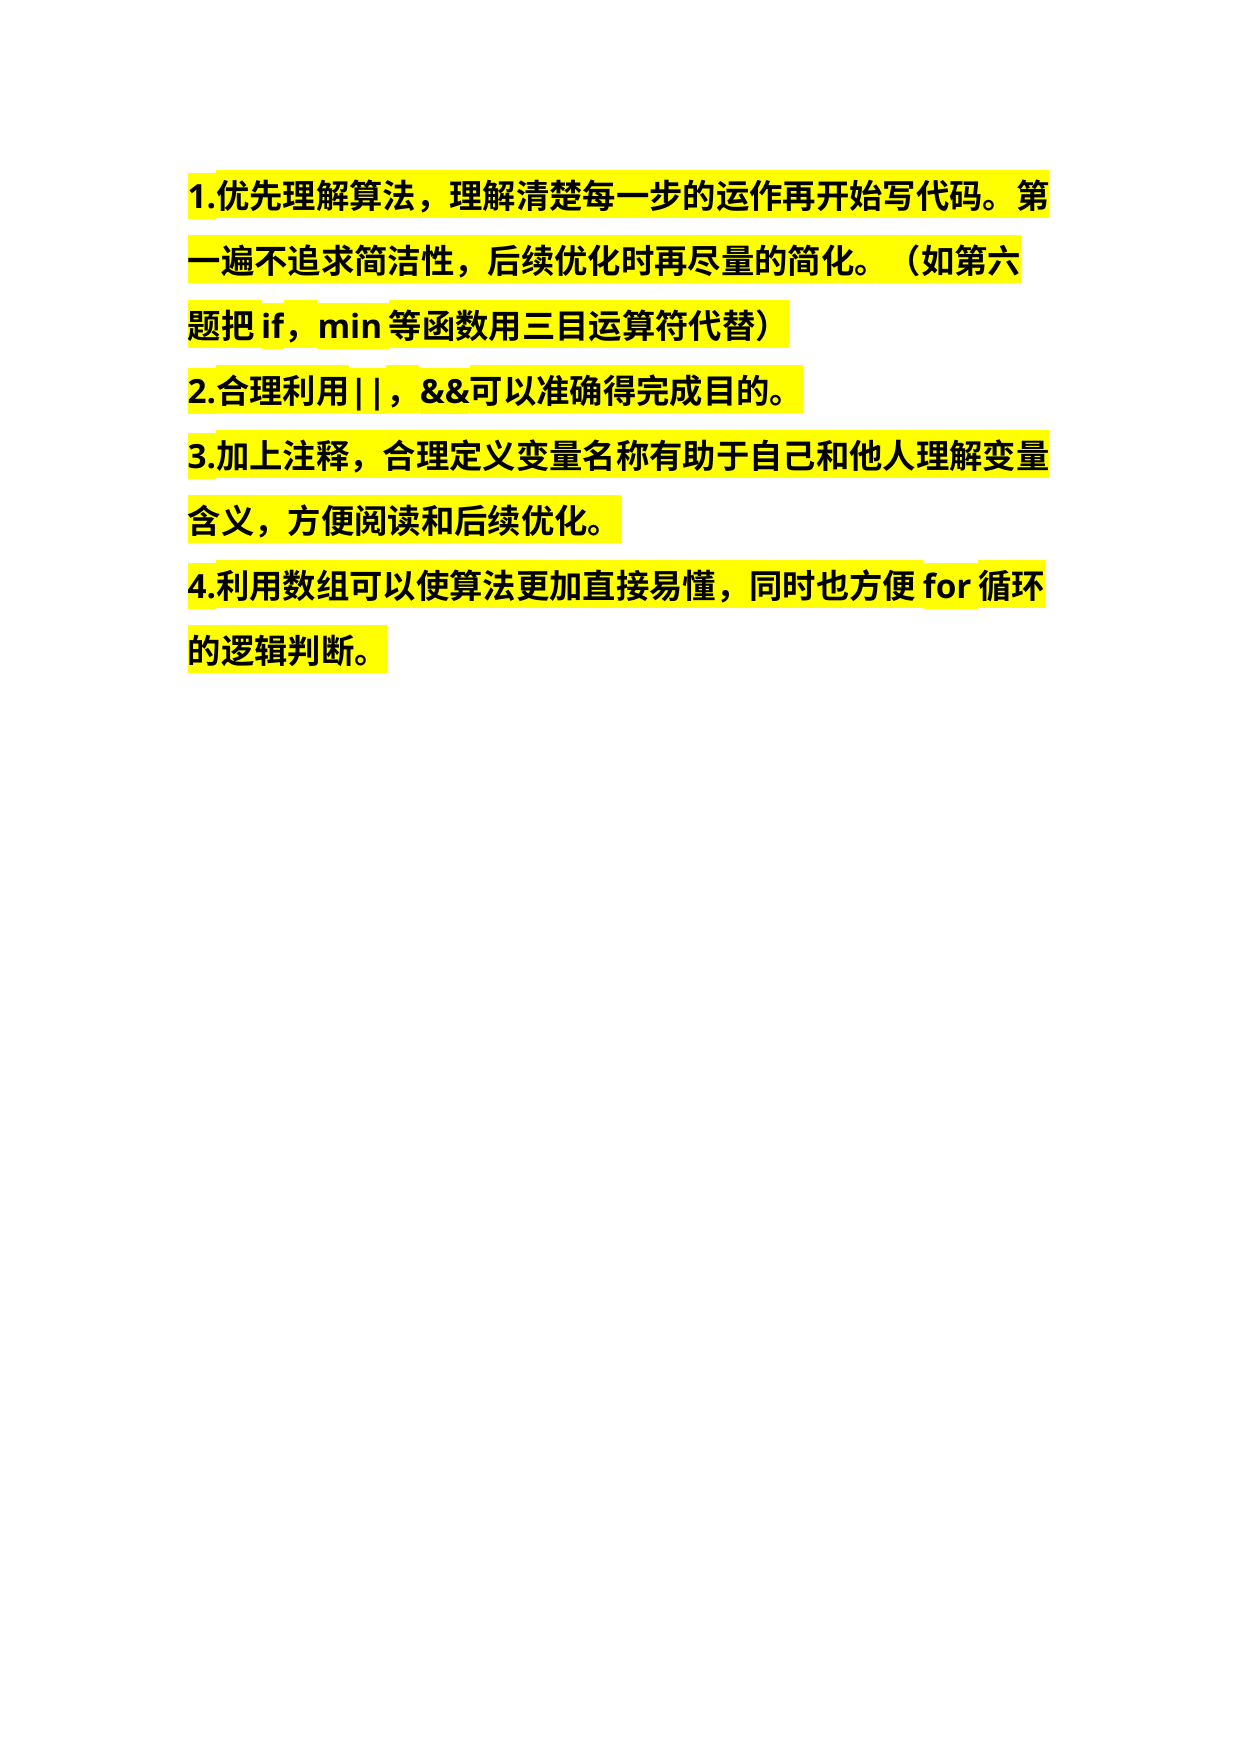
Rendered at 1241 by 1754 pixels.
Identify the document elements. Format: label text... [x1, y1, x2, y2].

text 2.合理利用||，&&可以准确得完成目的。 [187, 357, 1053, 422]
text 3.加上注释，合理定义变量名称有助于自己和他人理解变量含义，方便阅读和后续优化。 [187, 422, 1053, 552]
text 1.优先理解算法，理解清楚每一步的运作再开始写代码。第一遍不追求简洁性，后续优化时再尽量的简化。（如第六题把if，min等函数用三目运算符代替） [187, 162, 1053, 357]
text 4.利用数组可以使算法更加直接易懂，同时也方便for循环的逻辑判断。 [187, 552, 1053, 682]
